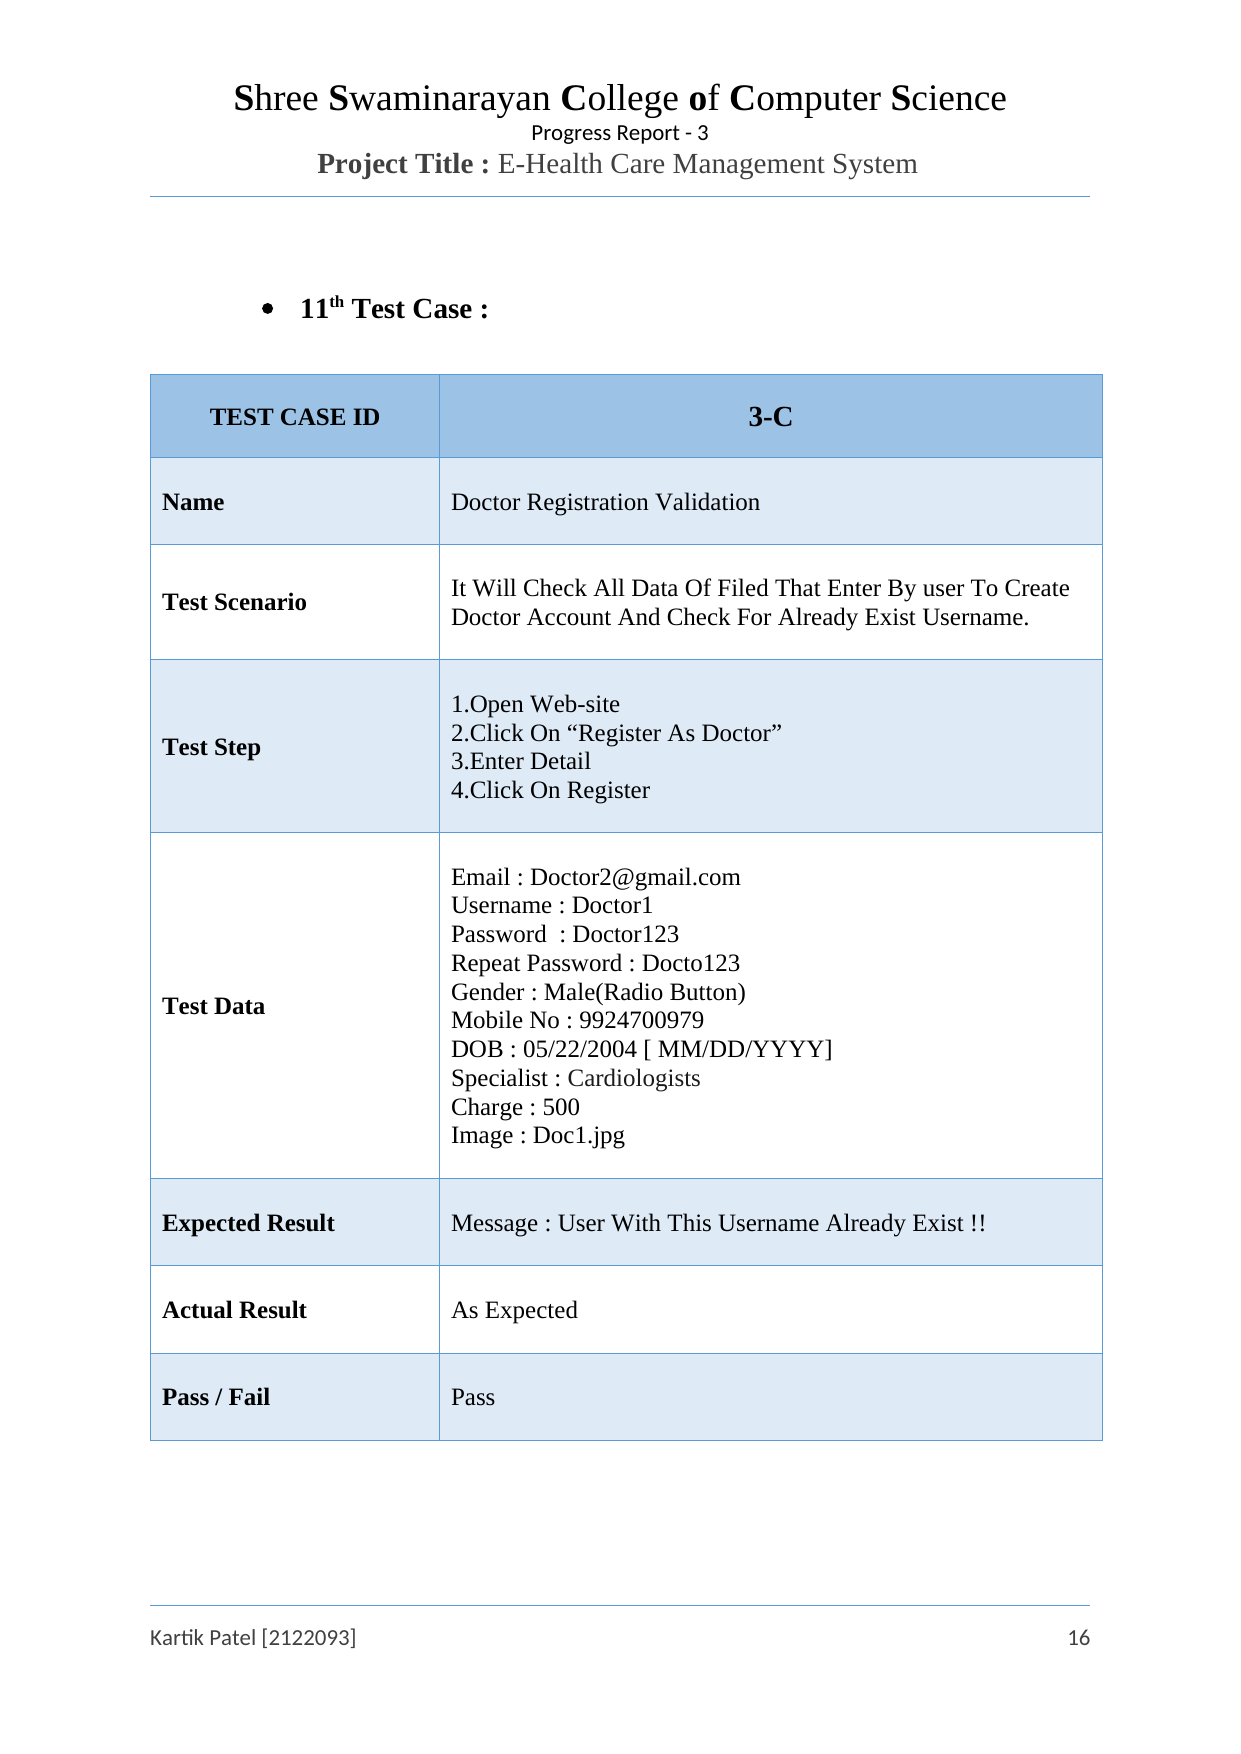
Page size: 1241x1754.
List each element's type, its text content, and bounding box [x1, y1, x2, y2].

table_cell Message : User With This Username Already Exist !! [440, 1179, 1102, 1265]
table_cell Actual Result [151, 1266, 439, 1352]
list 11th Test Case : [262, 291, 1090, 355]
table_cell Doctor Registration Validation [440, 458, 1102, 544]
table_cell Name [151, 458, 439, 544]
table_cell Test Step [151, 660, 439, 832]
table_cell Pass [440, 1354, 1102, 1440]
table_cell It Will Check All Data Of Filed That Enter By user To Create Doctor Account And Check For Already Exist Username. [440, 545, 1102, 659]
table_cell As Expected [440, 1266, 1102, 1352]
table_cell 1.Open Web-site 2.Click On “Register As Doctor” 3.Enter Detail 4.Click On Register [440, 660, 1102, 832]
table_cell Email : Doctor2@gmail.com Username : Doctor1 Password : Doctor123 Repeat Password : Docto123 Gender : Male(Radio Button) Mobile No : 9924700979 DOB : 05/22/2004 [ MM/DD/YYYY] Specialist : Cardiologists Charge : 500 Image : Doc1.jpg [440, 833, 1102, 1178]
table_cell Expected Result [151, 1179, 439, 1265]
table_header TEST CASE ID [151, 375, 439, 457]
table_cell Test Data [151, 833, 439, 1178]
table_header 3-C [440, 375, 1102, 457]
table_cell Pass / Fail [151, 1354, 439, 1440]
table_cell Test Scenario [151, 545, 439, 659]
